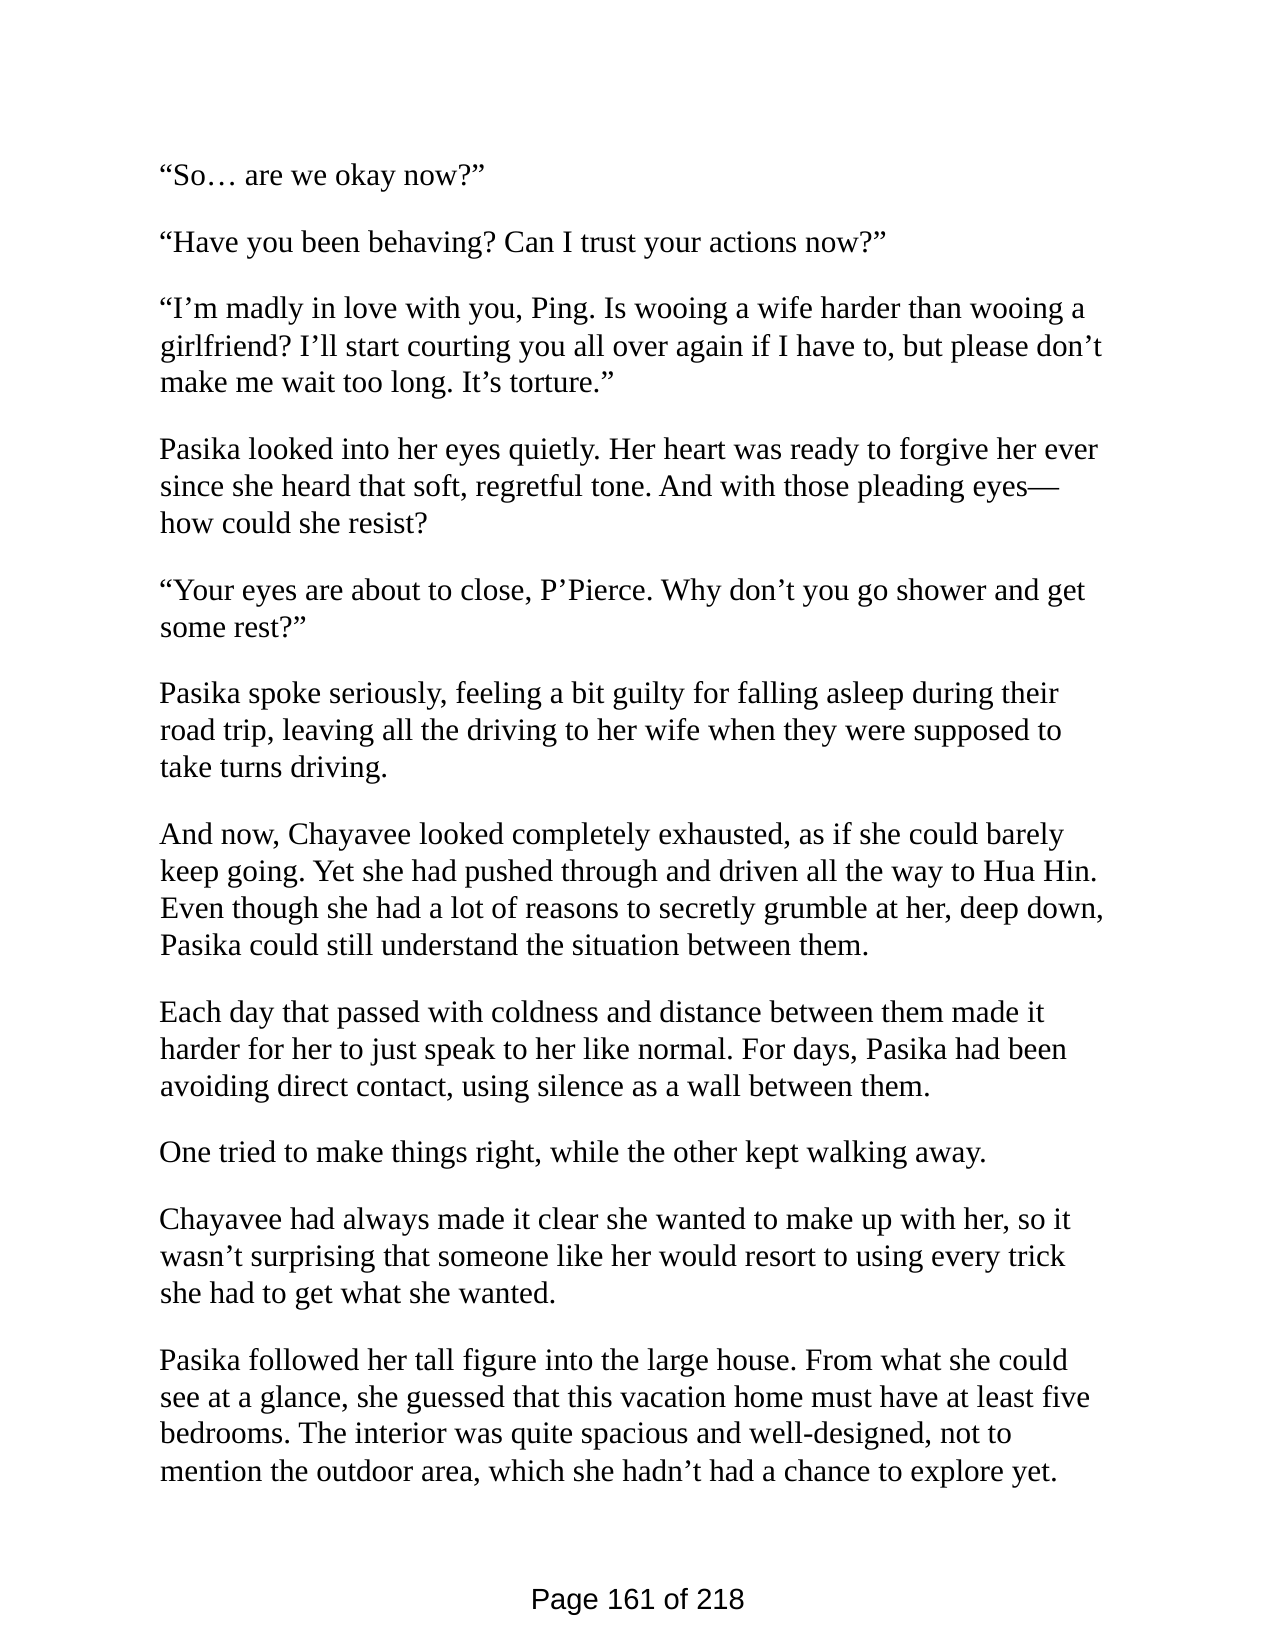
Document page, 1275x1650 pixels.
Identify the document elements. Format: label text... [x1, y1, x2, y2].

text Chayavee had always made it clear she wanted to make up with her, so it wasn’t surprising that someone like her would resort to using every trick she had to get what she wanted. [159, 1200, 1113, 1310]
text And now, Chayavee looked completely exhausted, as if she could barely keep going. Yet she had pushed through and driven all the way to Hua Hin. Even though she had a lot of reasons to secretly grumble at her, deep down, Pasika could still understand the situation between them. [159, 815, 1113, 962]
text Pasika looked into her eyes quietly. Her heart was ready to forgive her ever since she heard that soft, regretful tone. And with those pleading eyes—how could she resist? [159, 430, 1113, 540]
text Each day that passed with coldness and distance between them made it harder for her to just speak to her like normal. For days, Pasika had been avoiding direct contact, using silence as a wall between them. [159, 993, 1113, 1103]
text “Have you been behaving? Can I trust your actions now?” [159, 223, 1113, 259]
text Pasika spoke seriously, feeling a bit guilty for falling asleep during their road trip, leaving all the driving to her wife when they were supposed to take turns driving. [159, 675, 1113, 784]
text One tried to make things right, while the other kept walking away. [159, 1133, 1113, 1169]
text “Your eyes are about to close, P’Pierce. Why don’t you go shower and get some rest?” [159, 571, 1113, 644]
text “I’m madly in love with you, Ping. Is wooing a wife harder than wooing a girlfriend? I’ll start courting you all over again if I have to, but please don’t make me wait too long. It’s torture.” [159, 290, 1113, 400]
text “So… are we okay now?” [160, 156, 1114, 192]
text Pasika followed her tall figure into the large house. From what she could see at a glance, she guessed that this vacation home must have at least five bedrooms. The interior was quite spacious and well-designed, not to mention the outdoor area, which she hadn’t had a chance to explore yet. [159, 1341, 1113, 1488]
